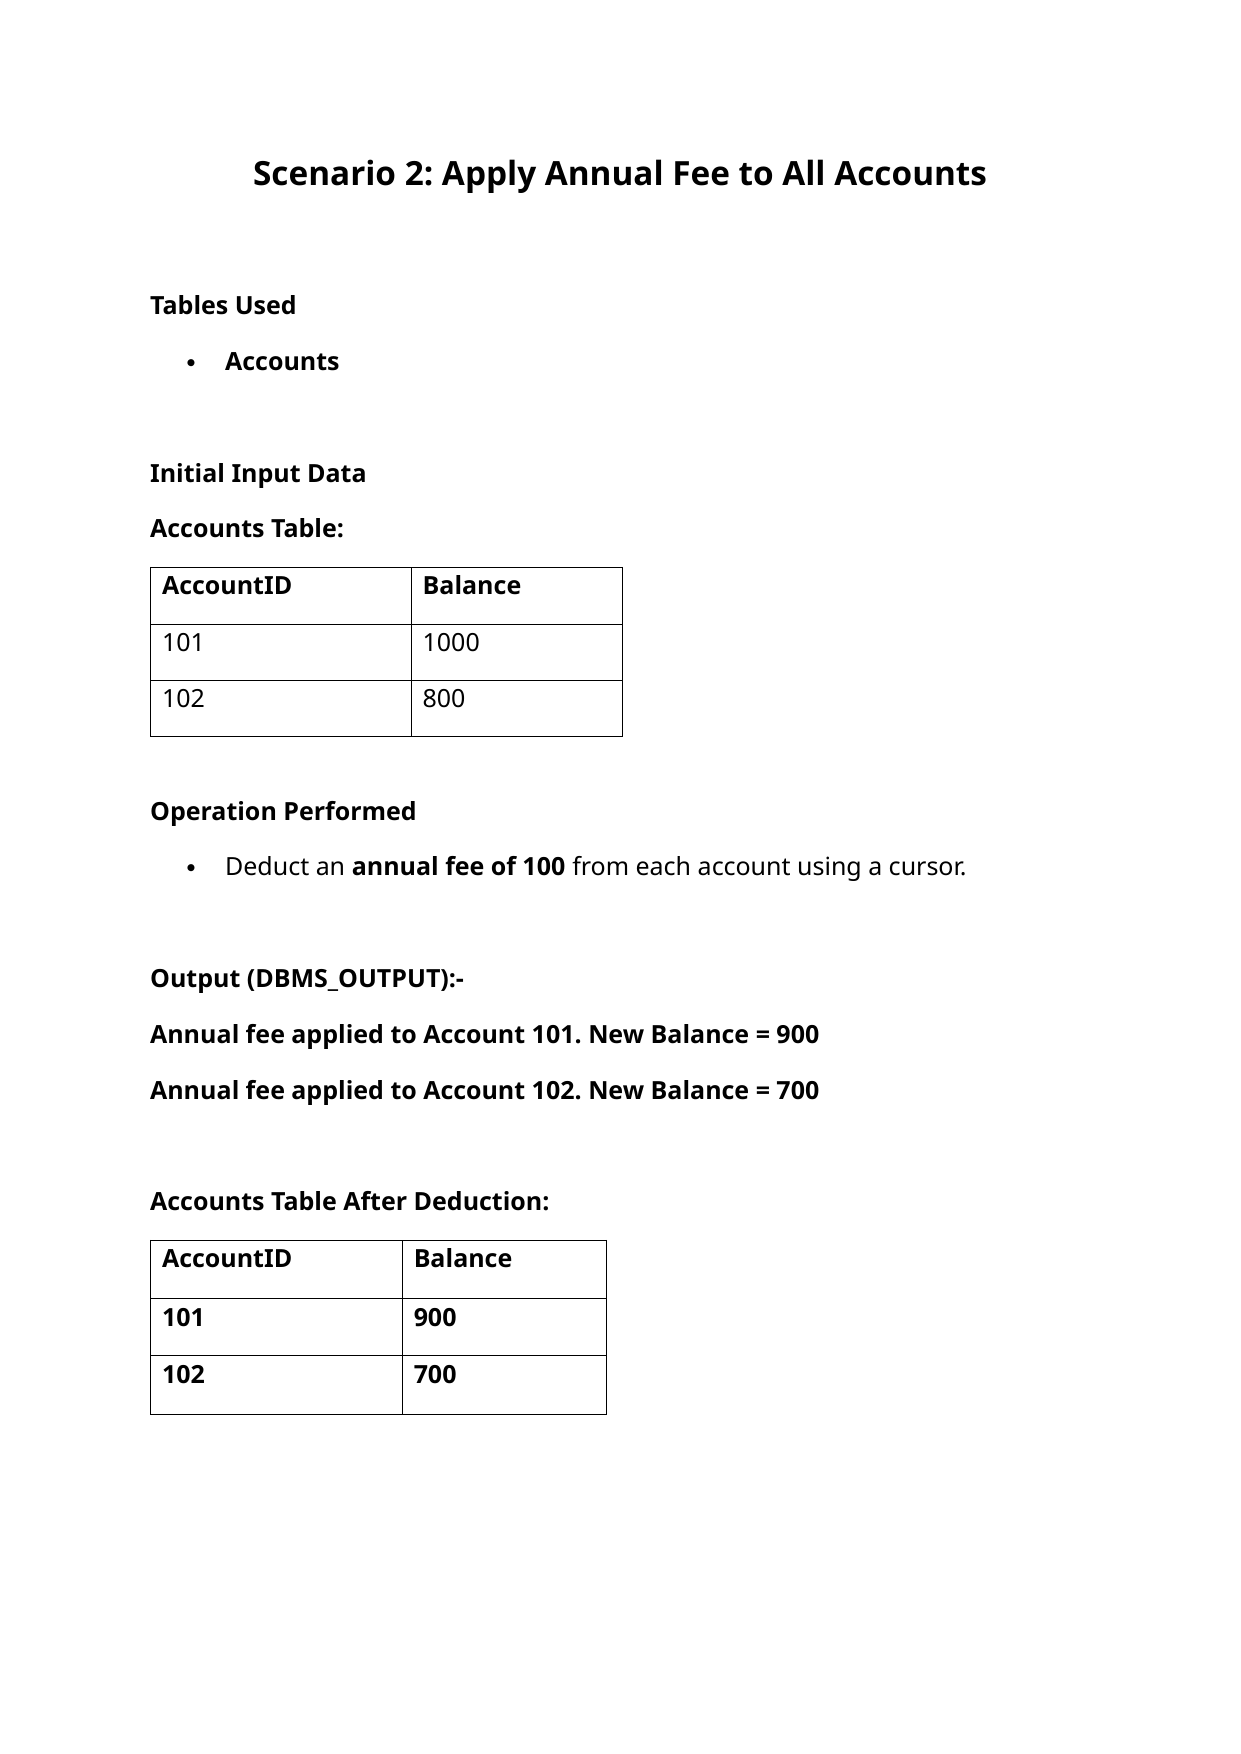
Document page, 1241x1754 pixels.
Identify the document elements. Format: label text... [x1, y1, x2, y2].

table_header AccountID [151, 568, 411, 623]
table_cell 900 [403, 1299, 606, 1355]
text Accounts Table After Deduction: [150, 1184, 1090, 1218]
table_cell 101 [151, 1299, 402, 1355]
table_cell 102 [151, 681, 411, 736]
text Annual fee applied to Account 101. New Balance = 900 [150, 1016, 1090, 1051]
table_cell 800 [412, 681, 622, 736]
text Annual fee applied to Account 102. New Balance = 700 [150, 1072, 1090, 1106]
table_cell 1000 [412, 625, 622, 679]
table_cell 102 [151, 1356, 402, 1414]
table_header Balance [403, 1241, 606, 1298]
text Accounts Table: [150, 511, 1090, 545]
table_header Balance [412, 568, 622, 623]
table_cell 700 [403, 1356, 606, 1414]
table_header AccountID [151, 1241, 402, 1298]
text Tables Used [150, 288, 1090, 322]
text Initial Input Data [150, 455, 1090, 489]
text Output (DBMS_OUTPUT):- [150, 961, 1090, 995]
text Operation Performed [150, 793, 1090, 827]
text Scenario 2: Apply Annual Fee to All Accounts [150, 150, 1090, 195]
table_cell 101 [151, 625, 411, 679]
list Deduct an annual fee of 100 from each account using a cursor. [187, 849, 1090, 883]
list Accounts [187, 343, 1090, 378]
